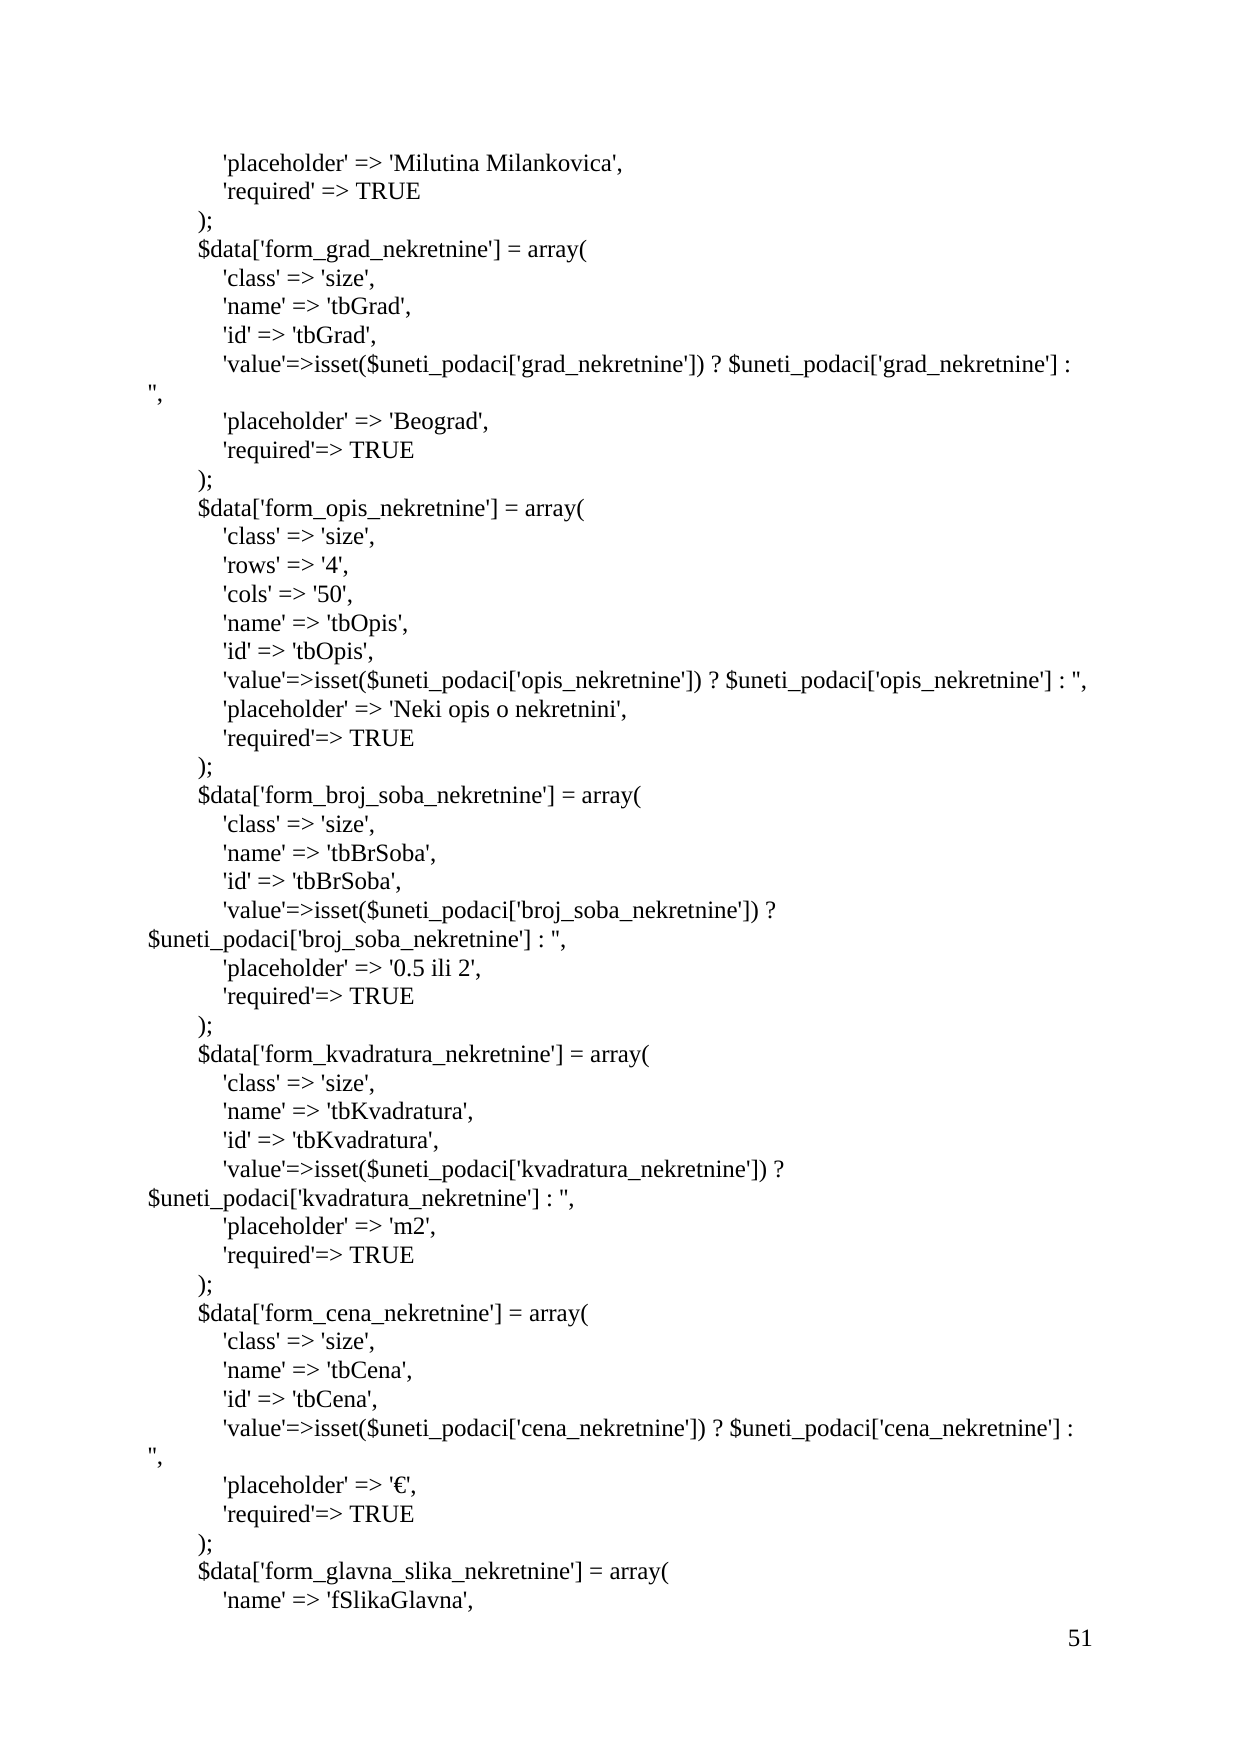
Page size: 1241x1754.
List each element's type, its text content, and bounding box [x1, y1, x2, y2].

text ); [148, 464, 1093, 493]
text 'name' => 'fSlikaGlavna', [148, 1585, 1093, 1614]
text 'class' => 'size', [148, 809, 1093, 838]
text 'required'=> TRUE [148, 981, 1093, 1010]
text 'class' => 'size', [148, 1326, 1093, 1355]
text 'required'=> TRUE [148, 723, 1093, 751]
text ); [148, 205, 1093, 234]
text 'id' => 'tbBrSoba', [148, 866, 1093, 895]
text 'name' => 'tbOpis', [148, 608, 1093, 636]
text $data['form_kvadratura_nekretnine'] = array( [148, 1039, 1093, 1068]
text 'required'=> TRUE [148, 435, 1093, 464]
text 'class' => 'size', [148, 521, 1093, 550]
text 'placeholder' => 'm2', [148, 1211, 1093, 1240]
text $data['form_cena_nekretnine'] = array( [148, 1298, 1093, 1326]
text 'class' => 'size', [148, 263, 1093, 291]
text 'id' => 'tbGrad', [148, 320, 1093, 349]
text 'placeholder' => 'Milutina Milankovica', [148, 148, 1093, 176]
text 'id' => 'tbKvadratura', [148, 1125, 1093, 1154]
text 'cols' => '50', [148, 579, 1093, 608]
text 'value'=>isset($uneti_podaci['cena_nekretnine']) ? $uneti_podaci['cena_nekretnine'] : '', [148, 1413, 1093, 1470]
text 'placeholder' => '€', [148, 1470, 1093, 1499]
text ); [148, 751, 1093, 780]
text $data['form_opis_nekretnine'] = array( [148, 493, 1093, 521]
text 'placeholder' => 'Neki opis o nekretnini', [148, 694, 1093, 723]
text 'name' => 'tbGrad', [148, 291, 1093, 320]
text ); [148, 1269, 1093, 1298]
text $data['form_glavna_slika_nekretnine'] = array( [148, 1556, 1093, 1585]
text 'class' => 'size', [148, 1068, 1093, 1096]
text 'id' => 'tbOpis', [148, 636, 1093, 665]
text 'required'=> TRUE [148, 1240, 1093, 1269]
text 'name' => 'tbCena', [148, 1355, 1093, 1384]
text 'value'=>isset($uneti_podaci['kvadratura_nekretnine']) ? $uneti_podaci['kvadratura_nekretnine'] : '', [148, 1154, 1093, 1211]
text 'required' => TRUE [148, 176, 1093, 205]
text 'name' => 'tbKvadratura', [148, 1096, 1093, 1125]
text 'required'=> TRUE [148, 1499, 1093, 1528]
text $data['form_grad_nekretnine'] = array( [148, 234, 1093, 263]
text 'value'=>isset($uneti_podaci['opis_nekretnine']) ? $uneti_podaci['opis_nekretnine'] : '', [148, 665, 1093, 694]
text 'value'=>isset($uneti_podaci['grad_nekretnine']) ? $uneti_podaci['grad_nekretnine'] : '', [148, 349, 1093, 406]
text 'id' => 'tbCena', [148, 1384, 1093, 1413]
text 'value'=>isset($uneti_podaci['broj_soba_nekretnine']) ? $uneti_podaci['broj_soba_nekretnine'] : '', [148, 895, 1093, 953]
text 'placeholder' => '0.5 ili 2', [148, 953, 1093, 981]
text ); [148, 1010, 1093, 1039]
text ); [148, 1528, 1093, 1556]
text $data['form_broj_soba_nekretnine'] = array( [148, 780, 1093, 809]
text 'placeholder' => 'Beograd', [148, 406, 1093, 435]
text 'name' => 'tbBrSoba', [148, 838, 1093, 866]
text 'rows' => '4', [148, 550, 1093, 579]
